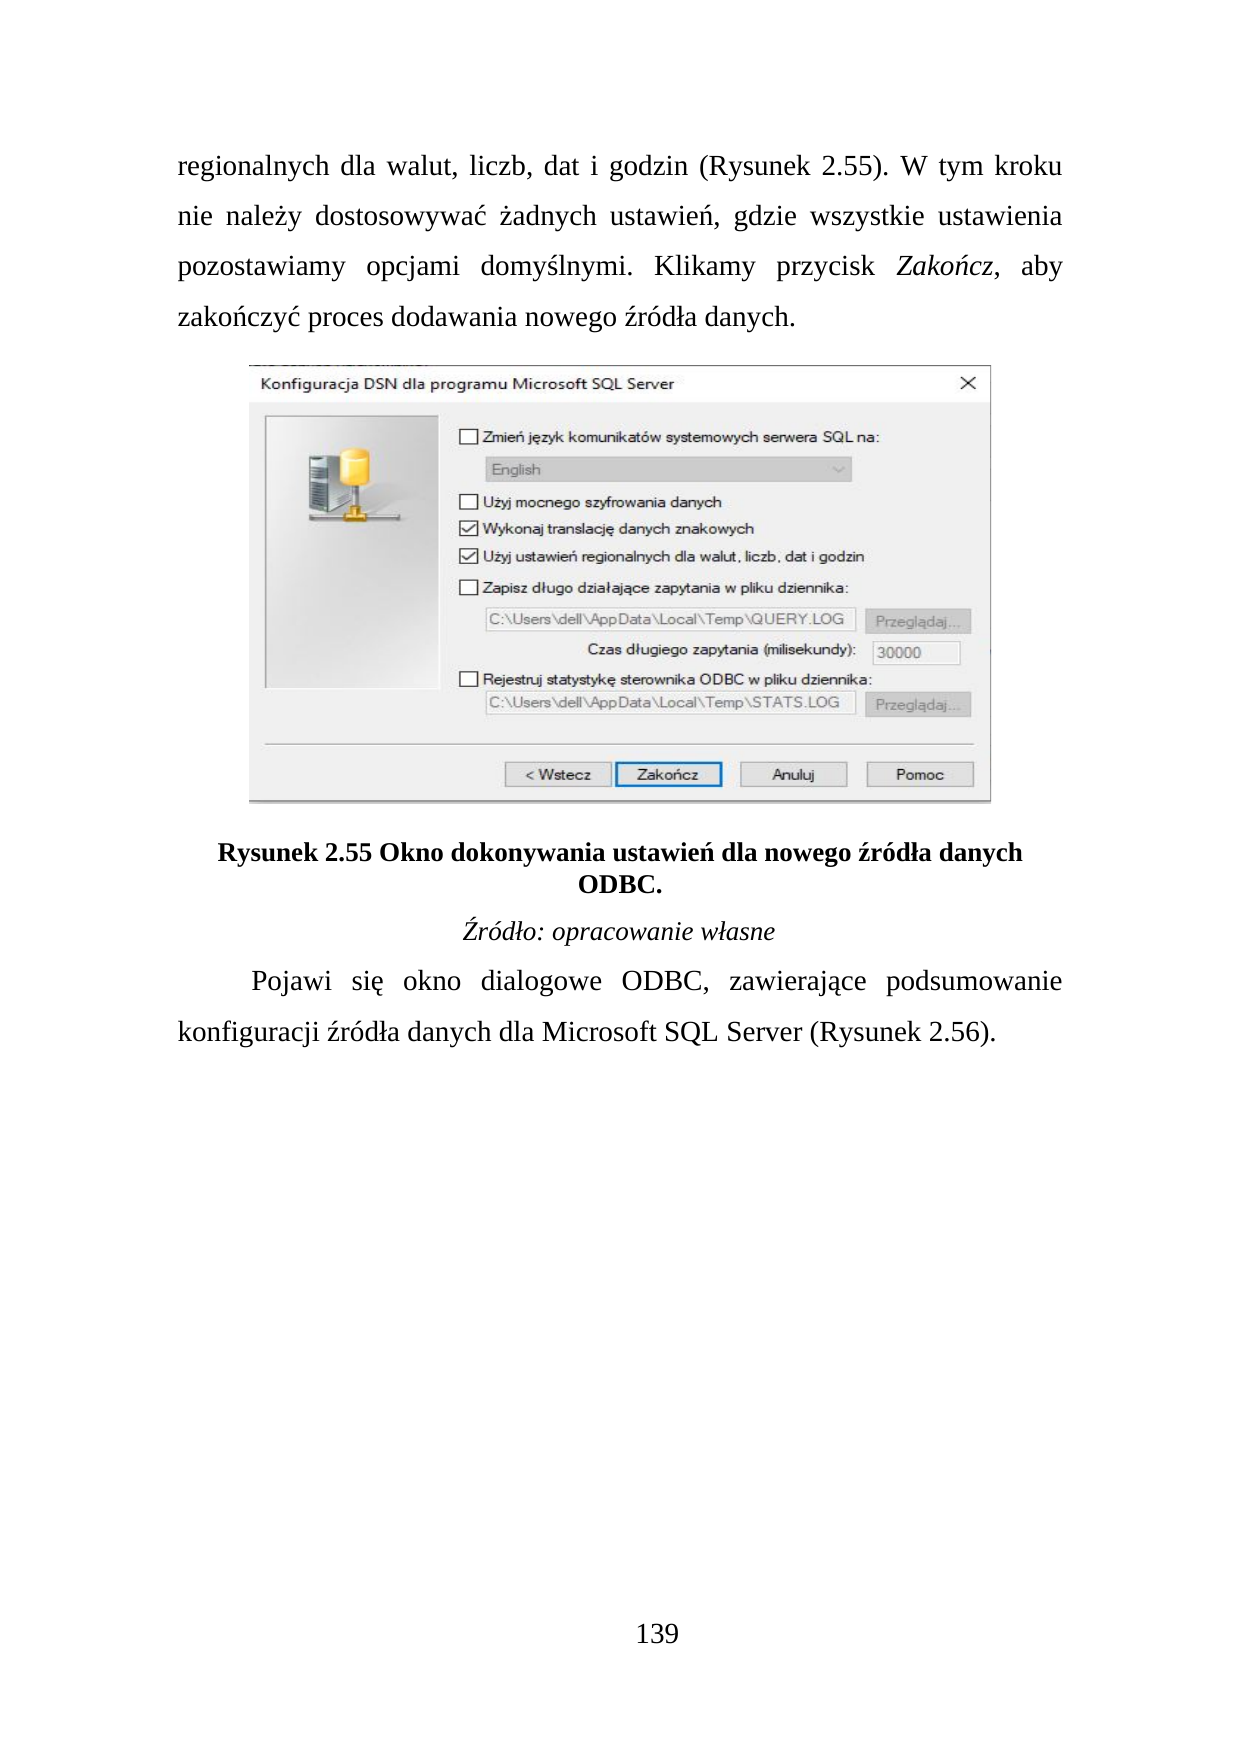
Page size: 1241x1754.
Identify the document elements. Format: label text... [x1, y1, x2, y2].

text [177, 148, 1063, 332]
text Rysunek 2.55 Okno dokonywania ustawień dla nowego źródła danych ODBC. [177, 837, 1063, 899]
text Pojawi się okno dialogowe ODBC, zawierające podsumowanie konfiguracji źródła danych dla Microsoft SQL Server (Rysunek 2.56). [177, 963, 1063, 1047]
picture [249, 365, 992, 804]
text Źródło: opracowanie własne [177, 916, 1063, 947]
